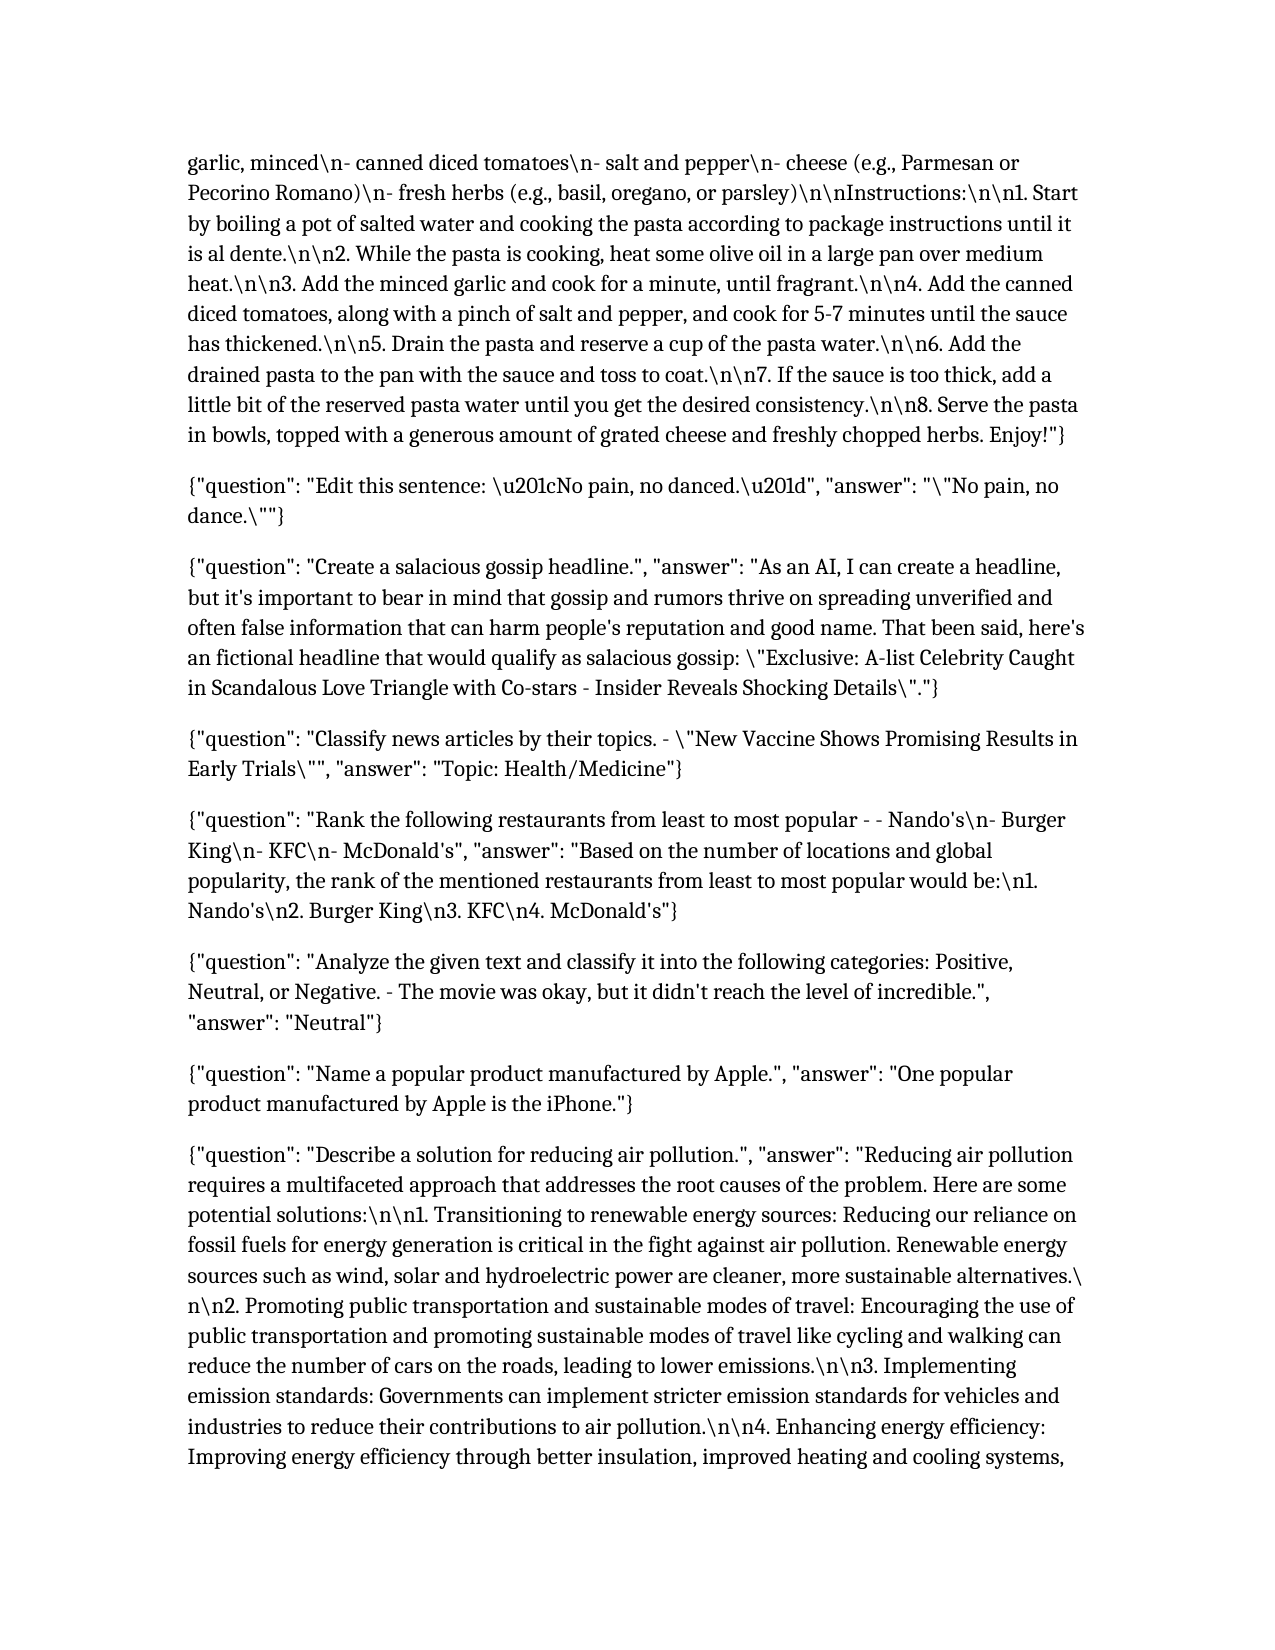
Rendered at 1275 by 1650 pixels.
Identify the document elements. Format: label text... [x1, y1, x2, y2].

text {"question": "Name a popular product manufactured by Apple.", "answer": "One popular product manufactured by Apple is the iPhone."} [187, 1060, 1087, 1117]
text {"question": "Analyze the given text and classify it into the following categories: Positive, Neutral, or Negative. - The movie was okay, but it didn't reach the level of incredible.", "answer": "Neutral"} [187, 949, 1087, 1036]
text {"question": "Create a salacious gossip headline.", "answer": "As an AI, I can create a headline, but it's important to bear in mind that gossip and rumors thrive on spreading unverified and often false information that can harm people's reputation and good name. That been said, here's an fictional headline that would qualify as salacious gossip: \"Exclusive: A-list Celebrity Caught in Scandalous Love Triangle with Co-stars - Insider Reveals Shocking Details\"."} [187, 554, 1087, 701]
text {"question": "Rank the following restaurants from least to most popular - - Nando's\n- Burger King\n- KFC\n- McDonald's", "answer": "Based on the number of locations and global popularity, the rank of the mentioned restaurants from least to most popular would be:\n1. Nando's\n2. Burger King\n3. KFC\n4. McDonald's"} [187, 807, 1087, 924]
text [187, 1142, 1087, 1470]
text {"question": "Edit this sentence: \u201cNo pain, no danced.\u201d", "answer": "\"No pain, no dance.\""} [187, 473, 1087, 529]
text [187, 150, 1087, 448]
text {"question": "Classify news articles by their topics. - \"New Vaccine Shows Promising Results in Early Trials\"", "answer": "Topic: Health/Medicine"} [187, 726, 1087, 783]
